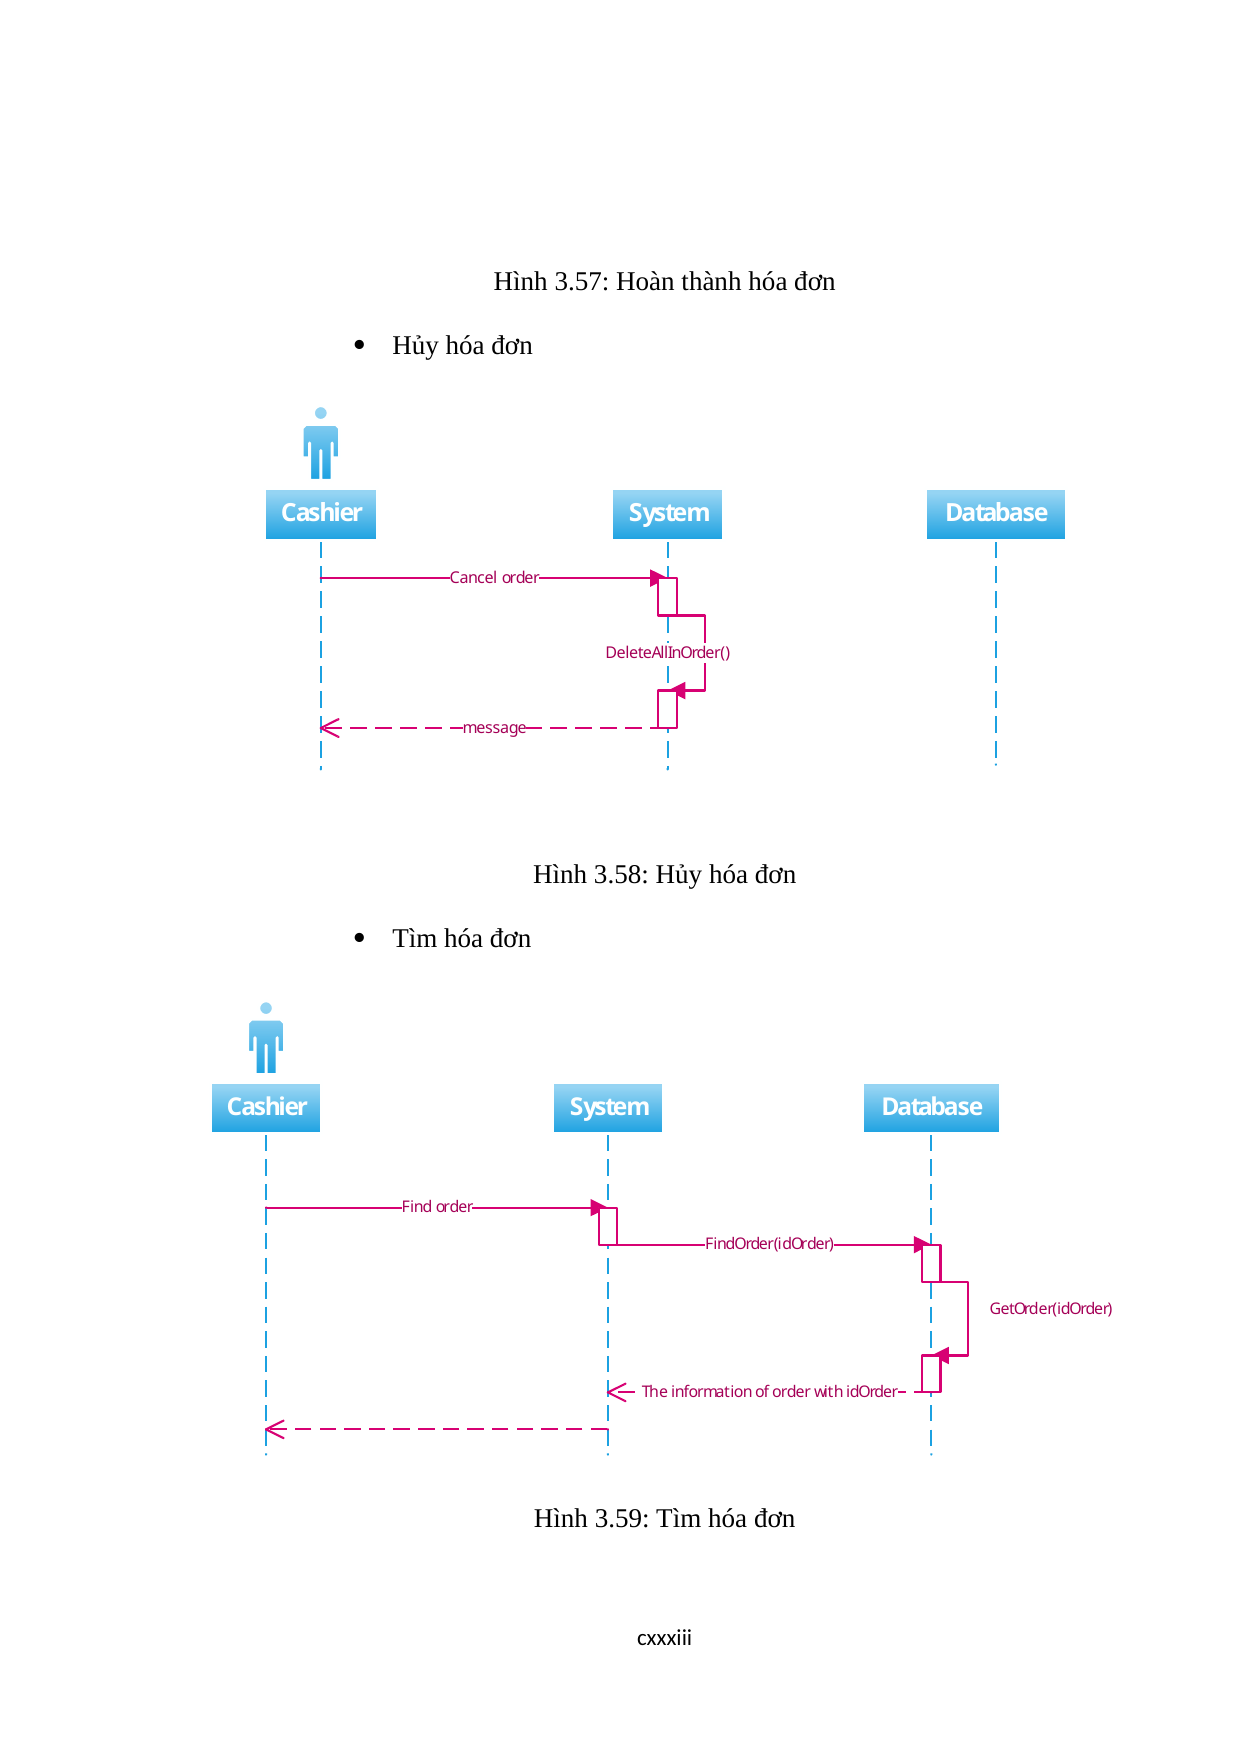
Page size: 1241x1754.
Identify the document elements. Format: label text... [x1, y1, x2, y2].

list Hủy hóa đơn [354, 329, 1122, 360]
list Tìm hóa đơn [354, 922, 1122, 953]
